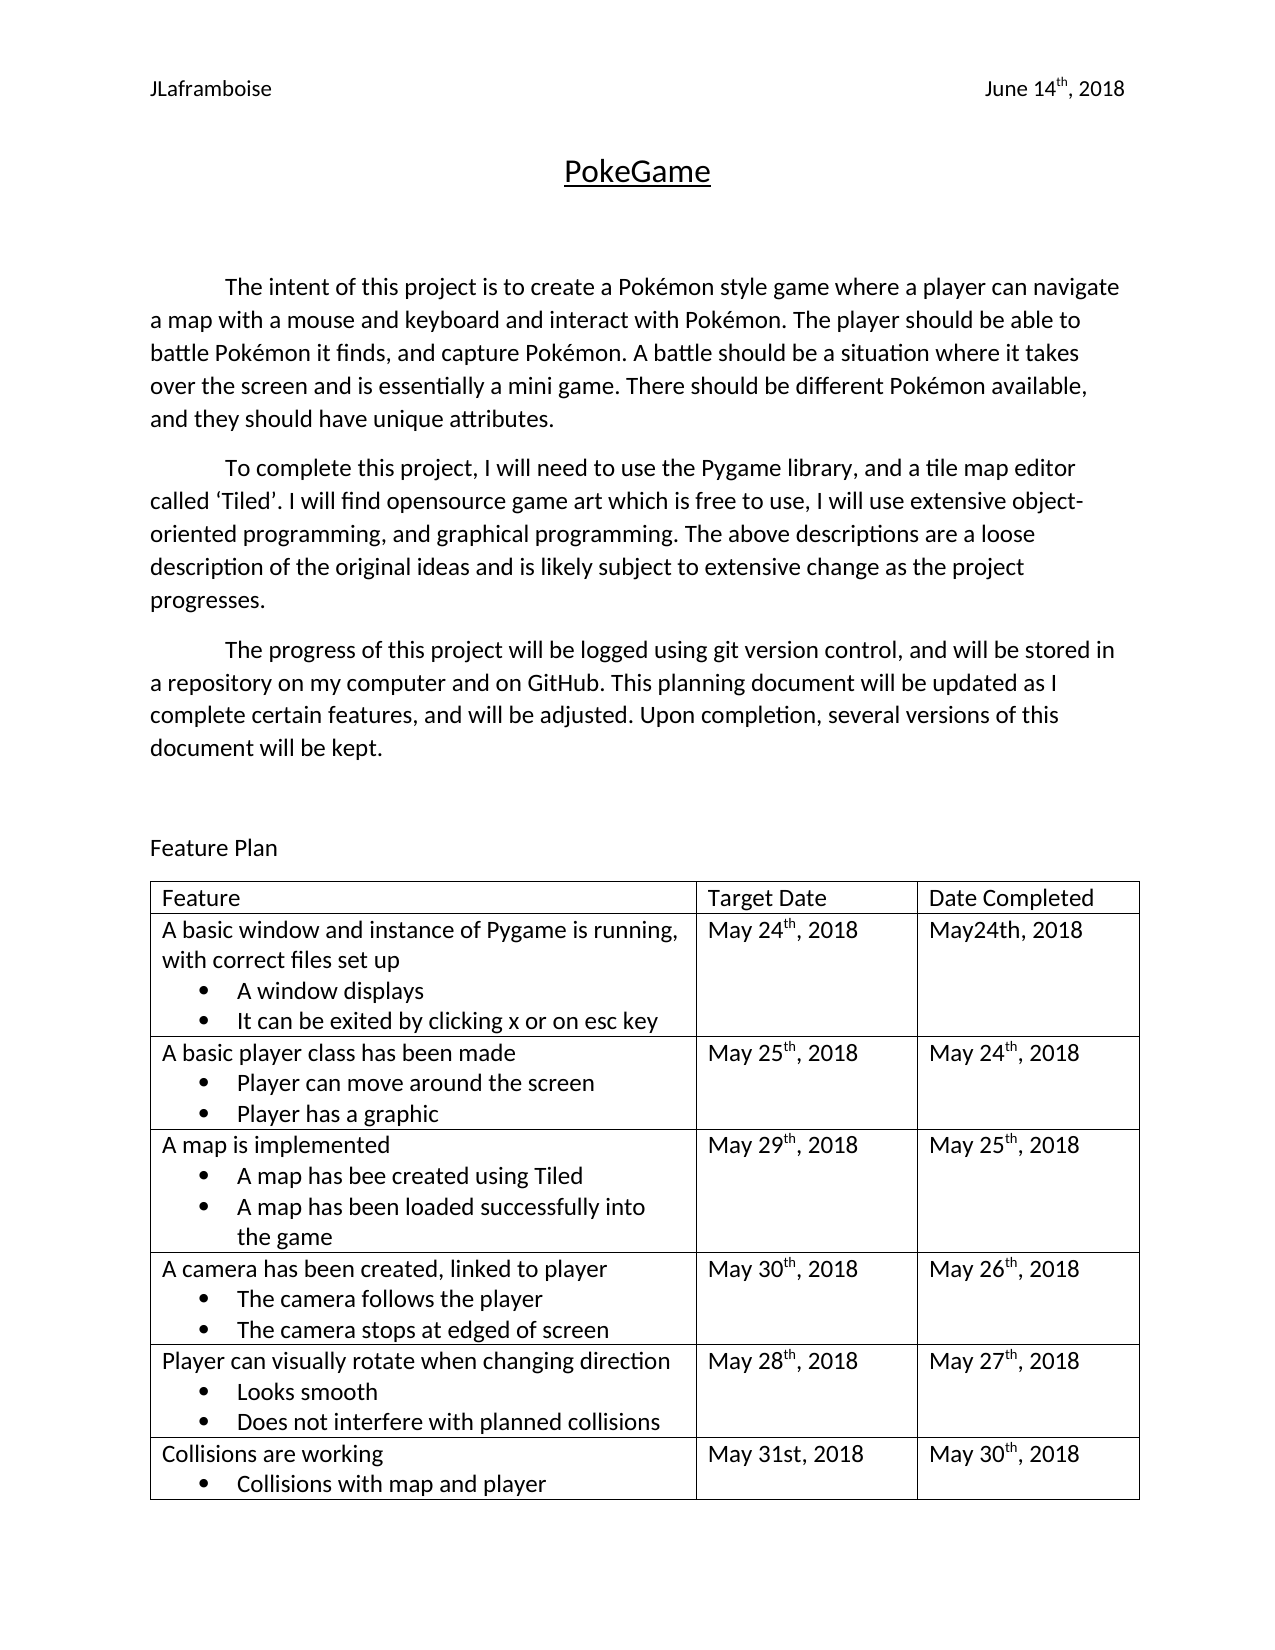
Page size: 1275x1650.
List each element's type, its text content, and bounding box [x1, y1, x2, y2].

table_cell May 28th, 2018 [697, 1345, 917, 1437]
table_cell May 31st, 2018 [697, 1438, 917, 1499]
table_cell May 25th, 2018 [697, 1037, 917, 1128]
table_cell May 26th, 2018 [918, 1253, 1139, 1344]
table_header Date Completed [918, 882, 1139, 913]
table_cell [151, 1438, 696, 1499]
table_cell A camera has been created, linked to player The camera follows the player The camera stops at edged of screen [151, 1253, 696, 1344]
table_cell Player can visually rotate when changing direction Looks smooth Does not interfere with planned collisions [151, 1345, 696, 1437]
table_header Feature [151, 882, 696, 913]
table_cell May24th, 2018 [918, 914, 1139, 1036]
table_cell A basic window and instance of Pygame is running, with correct files set up A window displays It can be exited by clicking x or on esc key [151, 914, 696, 1036]
table_cell May 24th, 2018 [918, 1037, 1139, 1128]
table_header Target Date [697, 882, 917, 913]
text The intent of this project is to create a Pokémon style game where a player can navigate a map with a mouse and keyboard and interact with Pokémon. The player should be able to battle Pokémon it finds, and capture Pokémon. A battle should be a situation where it takes over the screen and is essentially a mini game. There should be different Pokémon available, and they should have unique attributes. [150, 271, 1125, 433]
table_cell May 30th, 2018 [918, 1438, 1139, 1499]
text The progress of this project will be logged using git version control, and will be stored in a repository on my computer and on GitHub. This planning document will be updated as I complete certain features, and will be adjusted. Upon completion, several versions of this document will be kept. [150, 634, 1125, 763]
table_cell May 30th, 2018 [697, 1253, 917, 1344]
table_cell May 27th, 2018 [918, 1345, 1139, 1437]
table_cell A basic player class has been made Player can move around the screen Player has a graphic [151, 1037, 696, 1128]
table_cell May 24th, 2018 [697, 914, 917, 1036]
text Feature Plan [150, 832, 1125, 862]
table_cell A map is implemented A map has bee created using Tiled A map has been loaded successfully into the game [151, 1130, 696, 1252]
text To complete this project, I will need to use the Pygame library, and a tile map editor called ‘Tiled’. I will find opensource game art which is free to use, I will use extensive object-oriented programming, and graphical programming. The above descriptions are a loose description of the original ideas and is likely subject to extensive change as the project progresses. [150, 452, 1125, 615]
table_cell May 29th, 2018 [697, 1130, 917, 1252]
text PokeGame [150, 150, 1125, 191]
table_cell May 25th, 2018 [918, 1130, 1139, 1252]
